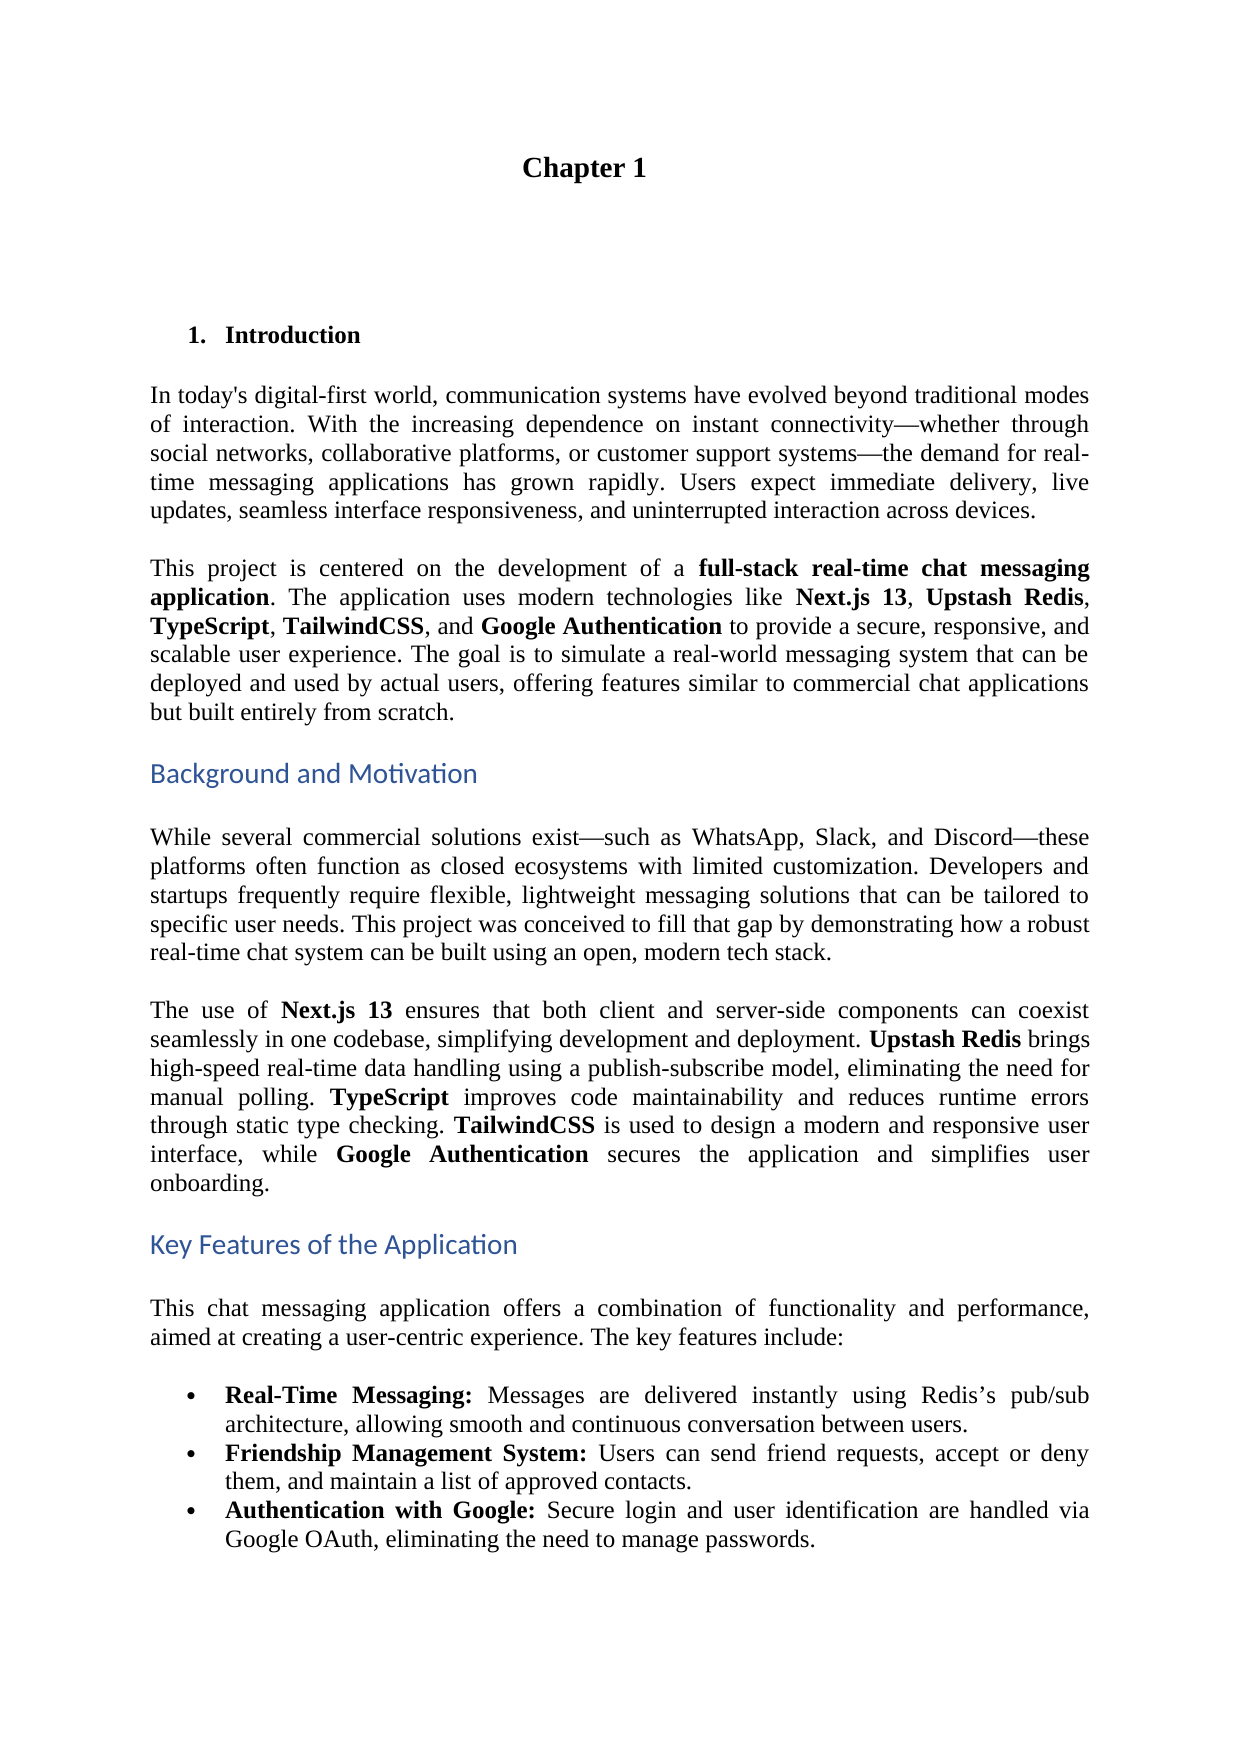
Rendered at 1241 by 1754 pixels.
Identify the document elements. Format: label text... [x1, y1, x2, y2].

list Real-Time Messaging: Messages are delivered instantly using Redis’s pub/sub architecture, allowing smooth and continuous conversation between users. [187, 1380, 1090, 1438]
list Introduction [187, 320, 1090, 349]
subtitle Key Features of the Application [150, 1226, 1090, 1261]
text Chapter 1 [150, 150, 1090, 183]
text While several commercial solutions exist—such as WhatsApp, Slack, and Discord—these platforms often function as closed ecosystems with limited customization. Developers and startups frequently require flexible, lightweight messaging solutions that can be tailored to specific user needs. This project was conceived to fill that gap by demonstrating how a robust real-time chat system can be built using an open, modern tech stack. [150, 822, 1090, 966]
list Friendship Management System: Users can send friend requests, accept or deny them, and maintain a list of approved contacts. [187, 1467, 1090, 1524]
text In today's digital-first world, communication systems have evolved beyond traditional modes of interaction. With the increasing dependence on instant connectivity—whether through social networks, collaborative platforms, or customer support systems—the demand for real-time messaging applications has grown rapidly. Users expect immediate delivery, live updates, seamless interface responsiveness, and uninterrupted interaction across devices. [150, 380, 1090, 524]
text The use of Next.js 13 ensures that both client and server-side components can coexist seamlessly in one codebase, simplifying development and deployment. Upstash Redis brings high-speed real-time data handling using a publish-subscribe model, eliminating the need for manual polling. TypeScript improves code maintainability and reduces runtime errors through static type checking. TailwindCSS is used to design a modern and responsive user interface, while Google Authentication secures the application and simplifies user onboarding. [150, 995, 1090, 1197]
subtitle Background and Motivation [150, 755, 1090, 791]
text This chat messaging application offers a combination of functionality and performance, aimed at creating a user-centric experience. The key features include: [150, 1293, 1090, 1351]
text This project is centered on the development of a full-stack real-time chat messaging application. The application uses modern technologies like Next.js 13, Upstash Redis, TypeScript, TailwindCSS, and Google Authentication to provide a secure, responsive, and scalable user experience. The goal is to simulate a real-world messaging system that can be deployed and used by actual users, offering features similar to commercial chat applications but built entirely from scratch. [150, 553, 1090, 726]
